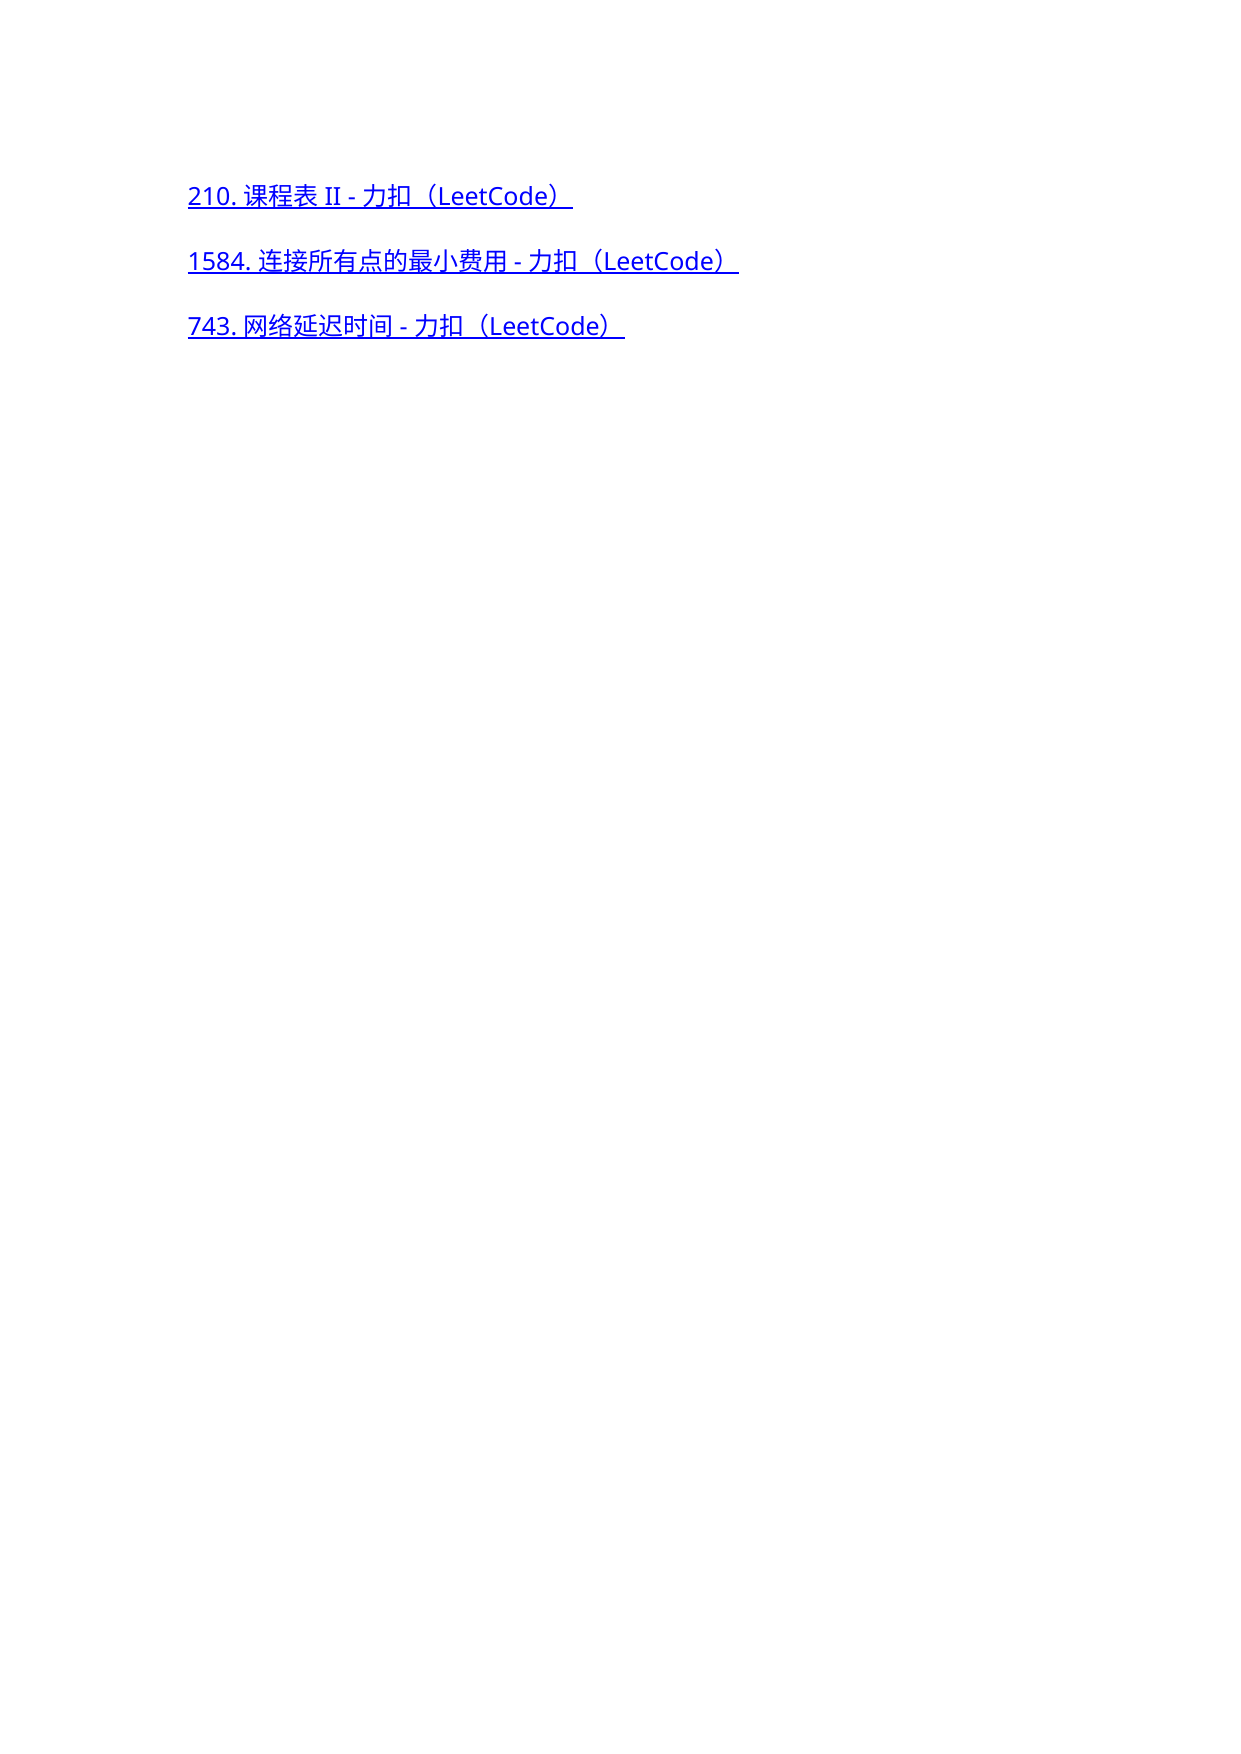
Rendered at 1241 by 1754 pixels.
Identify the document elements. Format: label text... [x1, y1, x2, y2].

text 1584. 连接所有点的最小费用 - 力扣（LeetCode） [187, 227, 1053, 292]
text 210. 课程表 II - 力扣（LeetCode） [187, 162, 1053, 227]
text 743. 网络延迟时间 - 力扣（LeetCode） [187, 292, 1053, 357]
